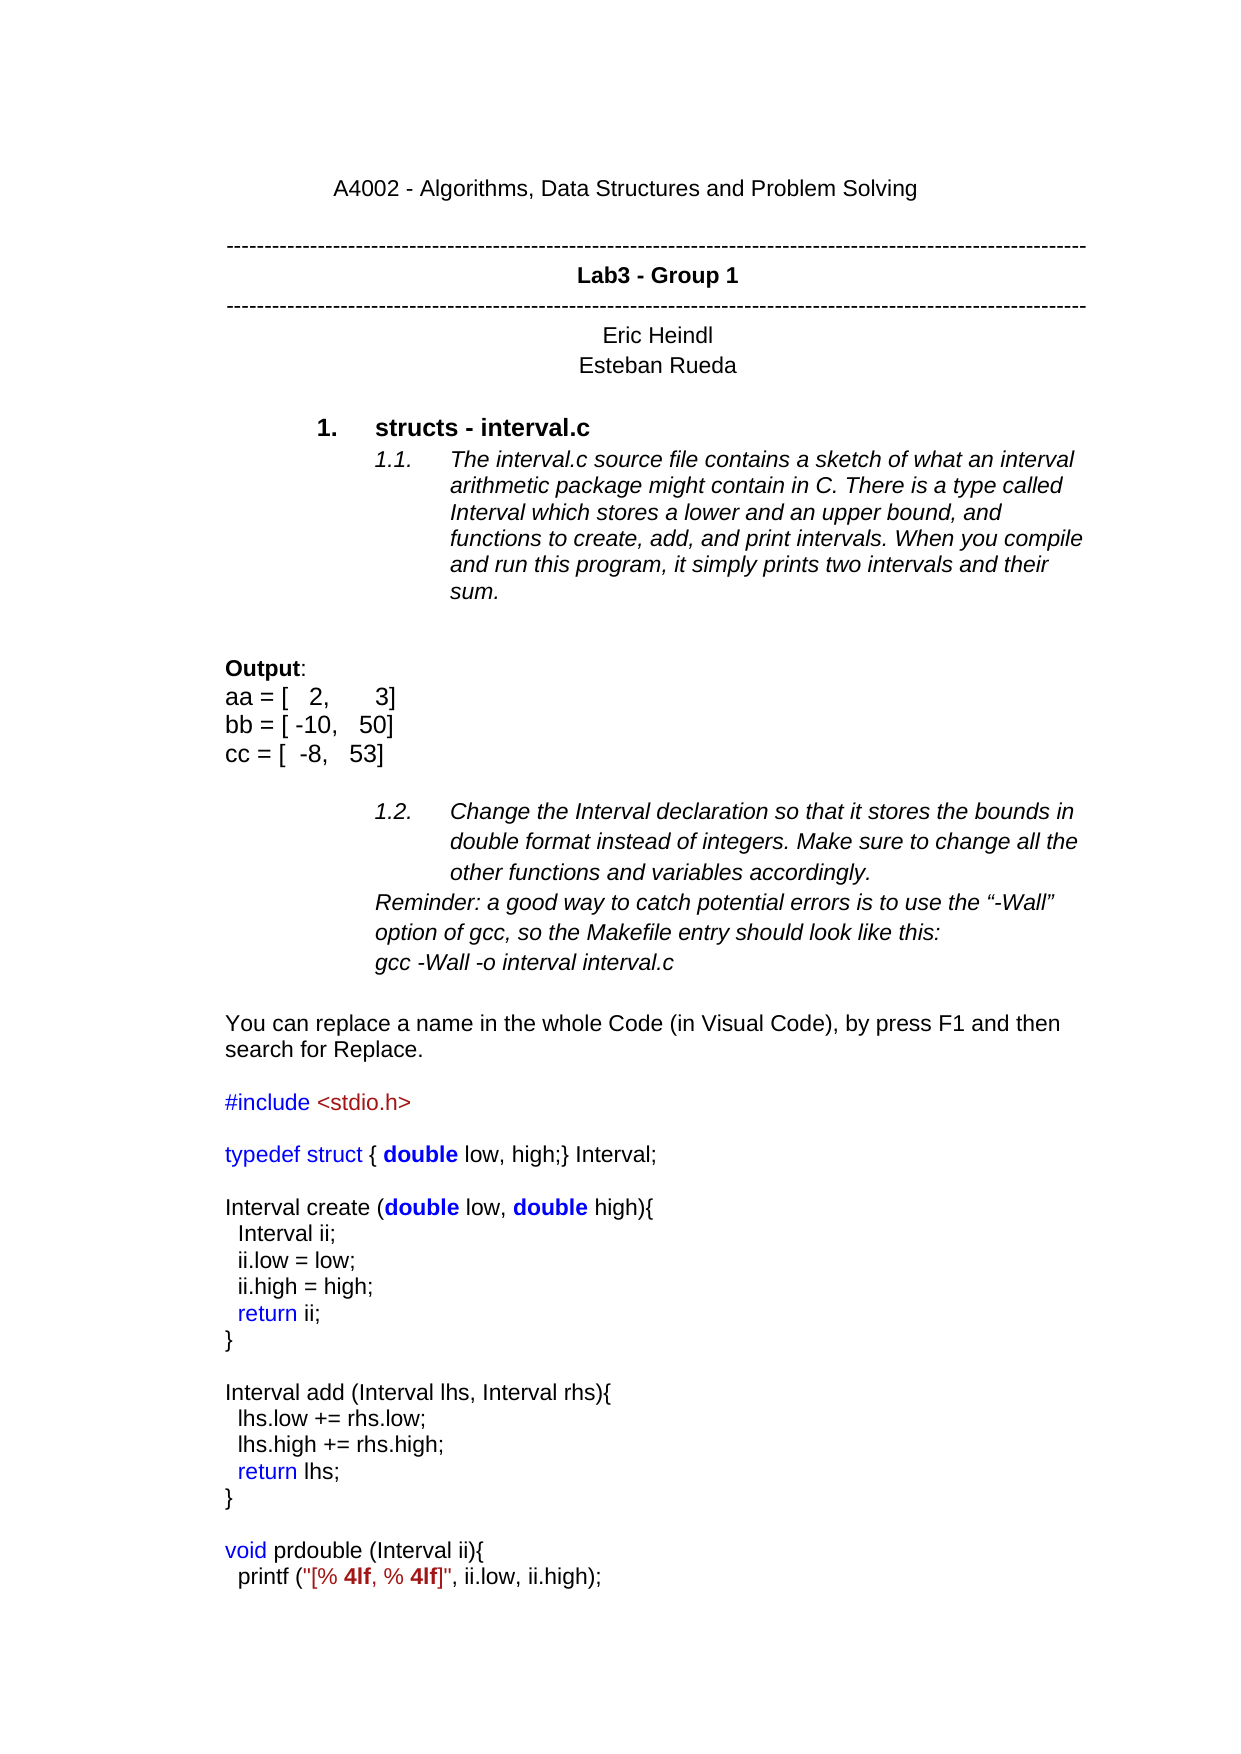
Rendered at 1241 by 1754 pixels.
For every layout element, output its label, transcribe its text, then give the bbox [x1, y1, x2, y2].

text typedef struct { double low, high;} Interval; [225, 1141, 1090, 1168]
text return ii; [225, 1299, 1090, 1326]
text You can replace a name in the whole Code (in Visual Code), by press F1 and then search for Replace. [225, 1009, 1090, 1062]
text Lab3 - Group 1 [225, 262, 1090, 288]
text A4002 - Algorithms, Data Structures and Problem Solving [150, 175, 1090, 201]
text Reminder: a good way to catch potential errors is to use the “-Wall” option of gcc, so the Makefile entry should look like this: [375, 889, 1090, 945]
text ----------------------------------------------------------------------------------------------------------------- [225, 292, 1090, 318]
text } [225, 1484, 1090, 1510]
text printf ("[% 4lf, % 4lf]", ii.low, ii.high); [225, 1563, 1090, 1589]
text Output: [150, 655, 1090, 682]
text aa = [ 2, 3] [150, 682, 1090, 710]
text #include <stdio.h> [225, 1089, 1090, 1115]
text cc = [ -8, 53] [150, 739, 1090, 768]
list Change the Interval declaration so that it stores the bounds in double format instead of integers. Make sure to change all the other functions and variables accordingly. [412, 798, 1090, 885]
text void prdouble (Interval ii){ [225, 1537, 1090, 1563]
text Eric Heindl [225, 322, 1090, 348]
text gcc -Wall -o interval interval.c [300, 949, 1090, 976]
text bb = [ -10, 50] [225, 710, 1090, 739]
text lhs.high += rhs.high; [225, 1431, 1090, 1458]
list The interval.c source file contains a sketch of what an interval arithmetic package might contain in C. There is a type called Interval which stores a lower and an upper bound, and functions to create, add, and print intervals. When you compile and run this program, it simply prints two intervals and their sum. [412, 446, 1090, 604]
text Esteban Rueda [225, 352, 1090, 379]
text ii.high = high; [225, 1273, 1090, 1299]
text Interval create (double low, double high){ [225, 1194, 1090, 1220]
text ii.low = low; [225, 1247, 1090, 1273]
text lhs.low += rhs.low; [225, 1405, 1090, 1431]
text ----------------------------------------------------------------------------------------------------------------- [225, 232, 1090, 258]
list structs - interval.c [337, 413, 1090, 442]
text Interval ii; [225, 1220, 1090, 1247]
text return lhs; [225, 1458, 1090, 1484]
text } [225, 1326, 1090, 1352]
text Interval add (Interval lhs, Interval rhs){ [225, 1378, 1090, 1405]
